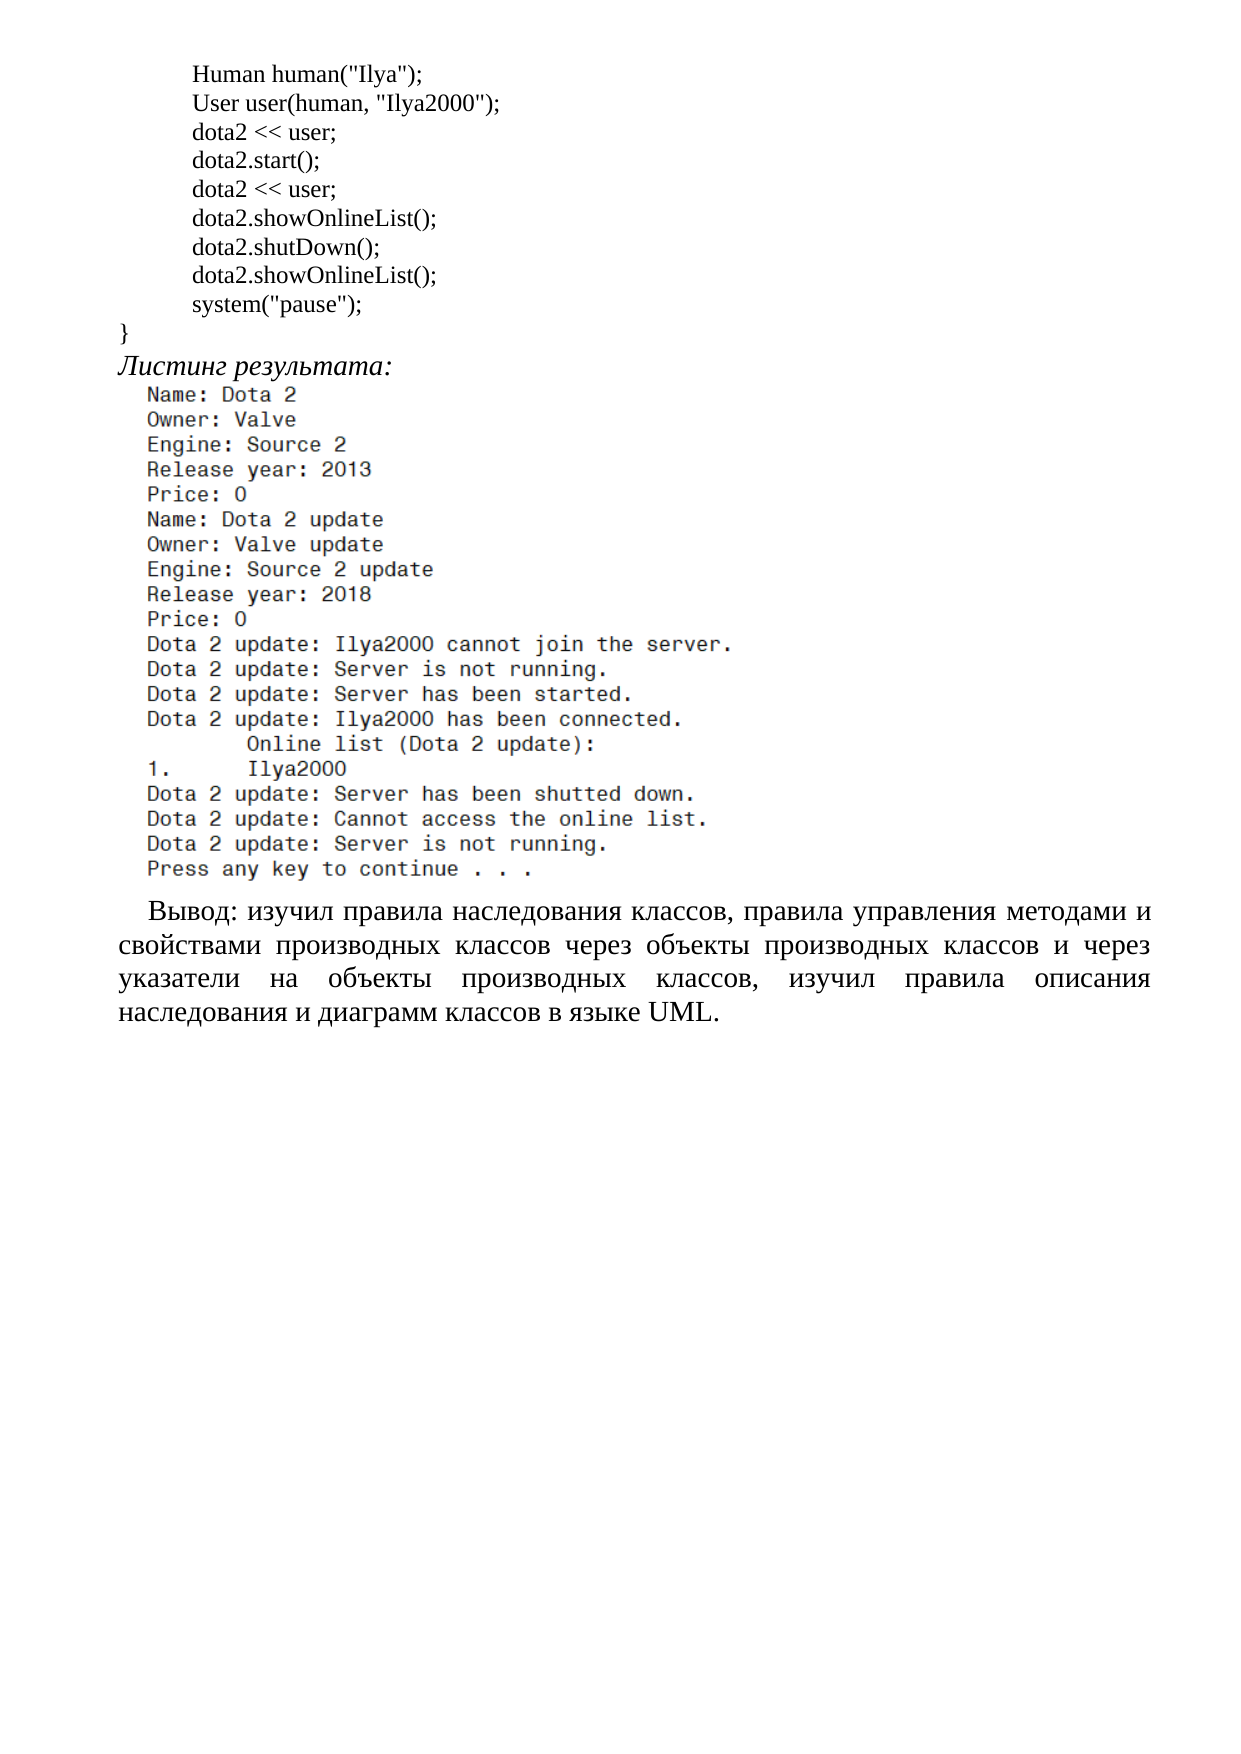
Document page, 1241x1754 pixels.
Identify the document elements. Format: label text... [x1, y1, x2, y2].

text dota2.shutDown(); [118, 232, 1152, 260]
text Листинг результата: [118, 348, 1152, 382]
text system("pause"); [118, 289, 1152, 318]
text User user(human, "Ilya2000"); [118, 88, 1152, 117]
text dota2 << user; [118, 174, 1152, 203]
text dota2.showOnlineList(); [118, 260, 1152, 289]
text Вывод: изучил правила наследования классов, правила управления методами и свойствами производных классов через объекты производных классов и через указатели на объекты производных классов, изучил правила описания наследования и диаграмм классов в языке UML. [118, 893, 1152, 1028]
text dota2.start(); [118, 145, 1152, 174]
text dota2.showOnlineList(); [118, 203, 1152, 232]
text dota2 << user; [118, 117, 1152, 145]
text Human human("Ilya"); [118, 59, 1152, 88]
text } [118, 318, 1152, 347]
picture [147, 383, 751, 892]
